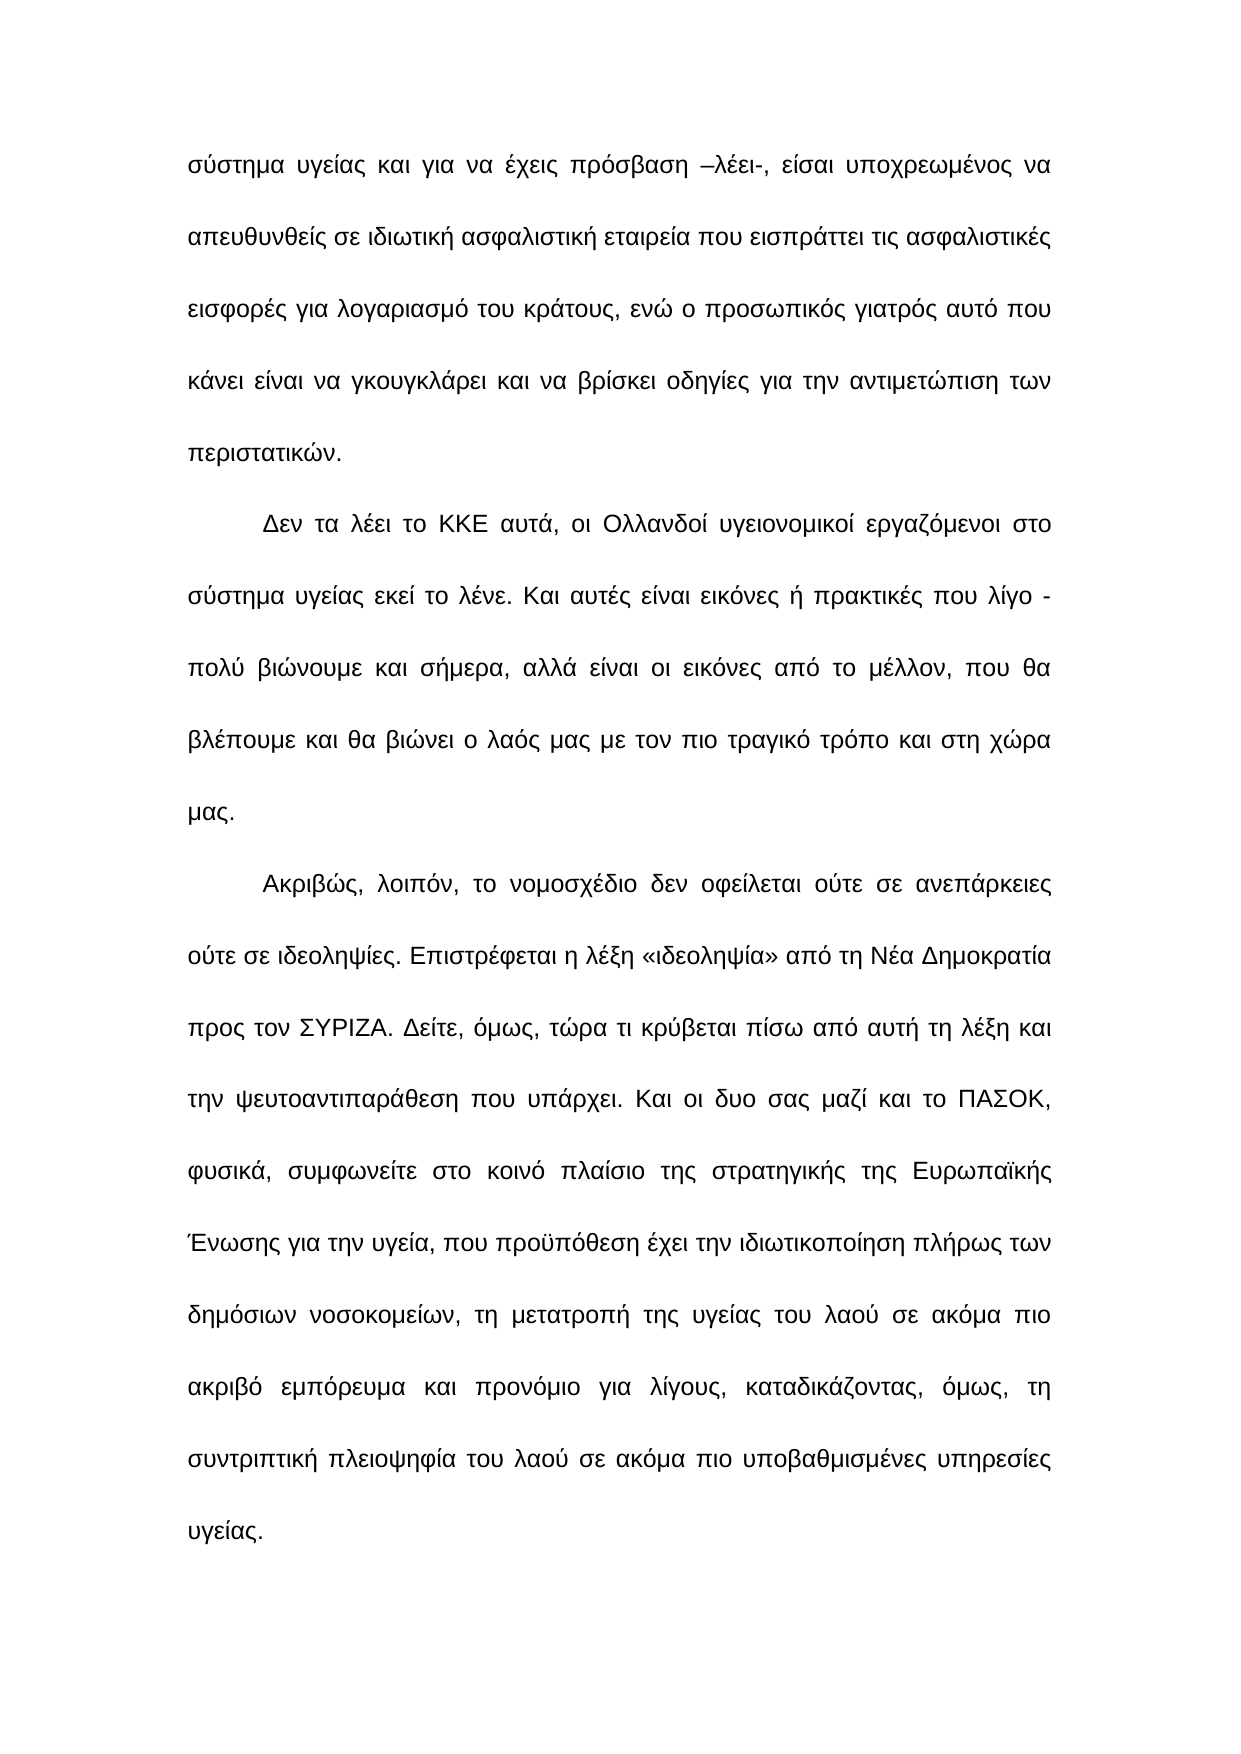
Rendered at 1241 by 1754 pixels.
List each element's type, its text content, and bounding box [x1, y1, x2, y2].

text Δεν τα λέει το ΚΚΕ αυτά, οι Ολλανδοί υγειονομικοί εργαζόμενοι στο σύστημα υγείας εκεί το λένε. Και αυτές είναι εικόνες ή πρακτικές που λίγο - πολύ βιώνουμε και σήμερα, αλλά είναι οι εικόνες από το μέλλον, που θα βλέπουμε και θα βιώνει ο λαός μας με τον πιο τραγικό τρόπο και στη χώρα μας. [187, 509, 1053, 826]
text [187, 150, 1053, 466]
text Ακριβώς, λοιπόν, το νομοσχέδιο δεν οφείλεται ούτε σε ανεπάρκειες ούτε σε ιδεοληψίες. Επιστρέφεται η λέξη «ιδεοληψία» από τη Νέα Δημοκρατία προς τον ΣΥΡΙΖΑ. Δείτε, όμως, τώρα τι κρύβεται πίσω από αυτή τη λέξη και την ψευτοαντιπαράθεση που υπάρχει. Και οι δυο σας μαζί και το ΠΑΣΟΚ, φυσικά, συμφωνείτε στο κοινό πλαίσιο της στρατηγικής της Ευρωπαϊκής Ένωσης για την υγεία, που προϋπόθεση έχει την ιδιωτικοποίηση πλήρως των δημόσιων νοσοκομείων, τη μετατροπή της υγείας του λαού σε ακόμα πιο ακριβό εμπόρευμα και προνόμιο για λίγους, καταδικάζοντας, όμως, τη συντριπτική πλειοψηφία του λαού σε ακόμα πιο υποβαθμισμένες υπηρεσίες υγείας. [187, 869, 1053, 1544]
